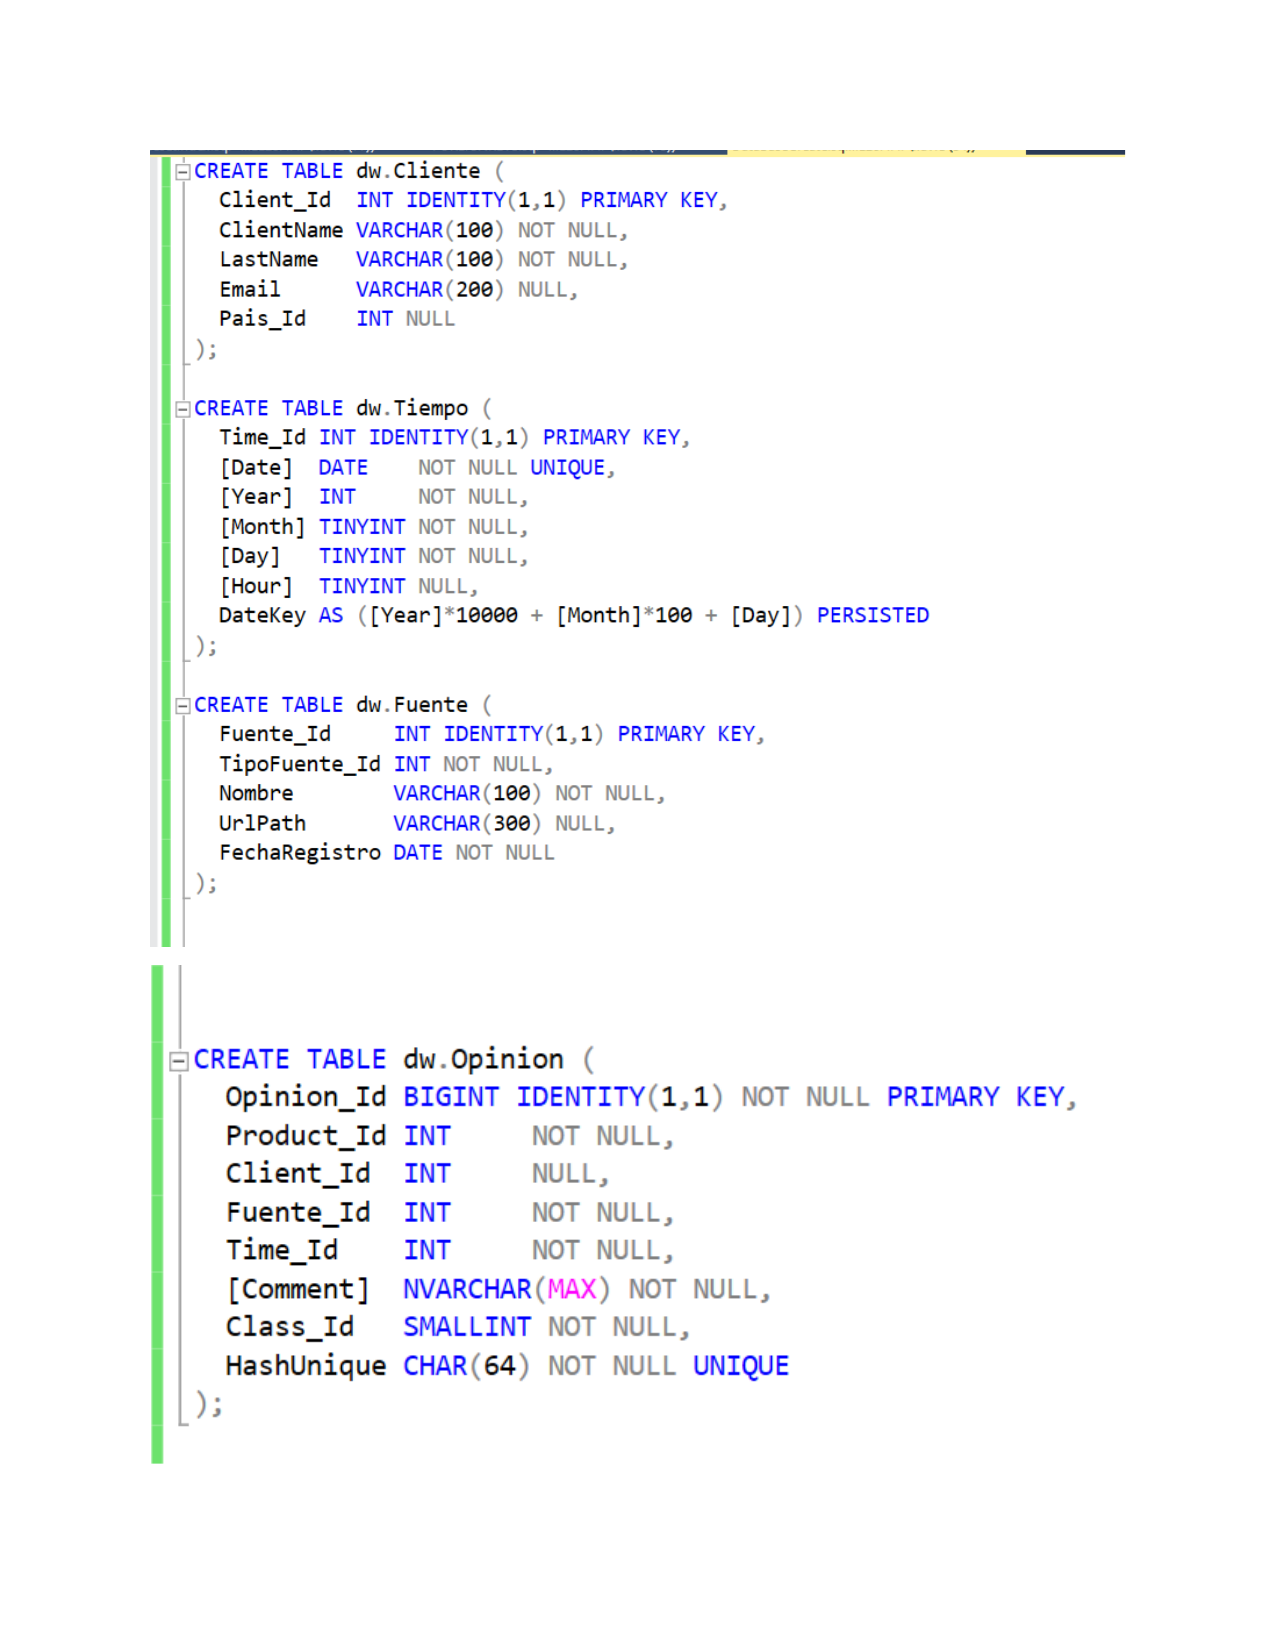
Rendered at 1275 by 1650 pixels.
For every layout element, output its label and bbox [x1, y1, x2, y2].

picture [150, 150, 1125, 947]
picture [150, 965, 1125, 1497]
